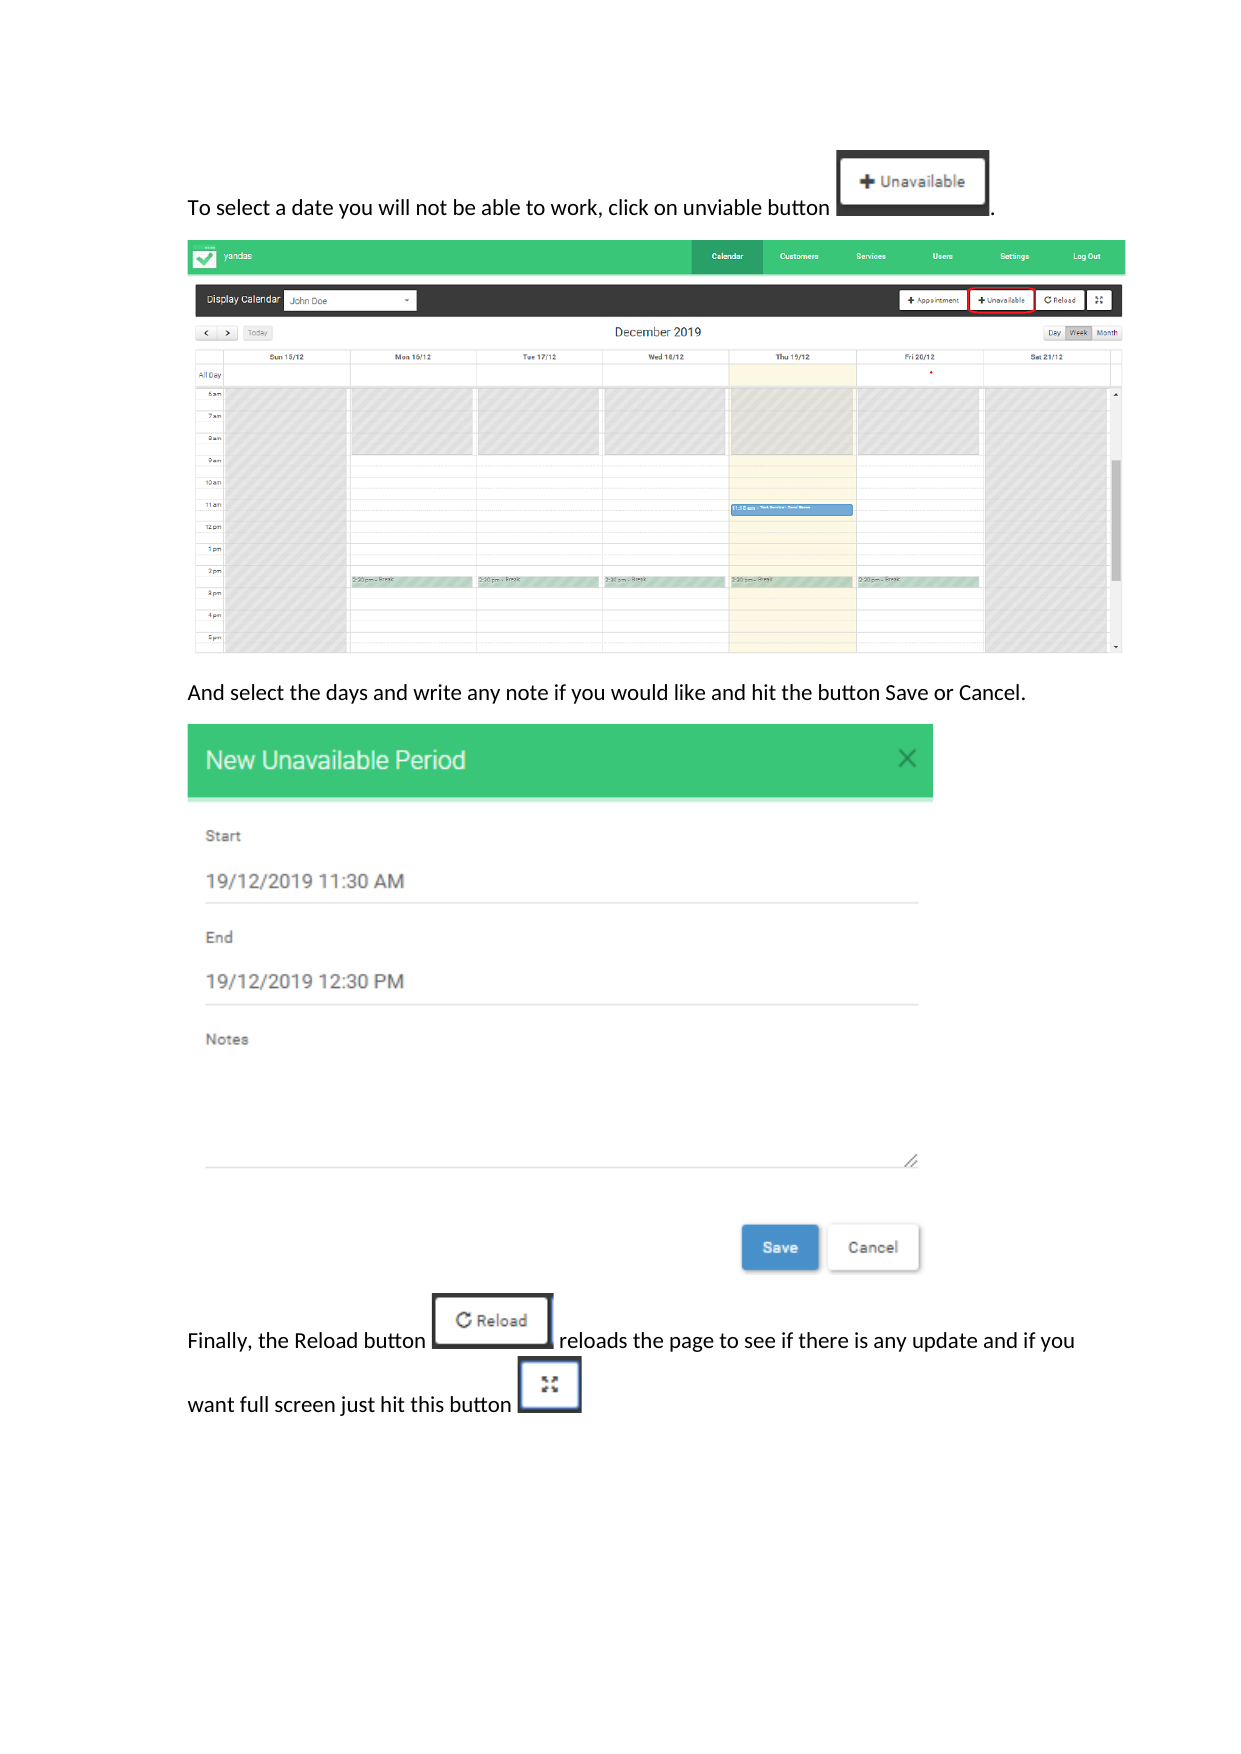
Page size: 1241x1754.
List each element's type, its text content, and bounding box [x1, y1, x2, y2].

picture [187, 240, 1126, 659]
text Finally, the Reload button reloads the page to see if there is any update and if you want full screen just hit this button [187, 1293, 1090, 1418]
text And select the days and write any note if you would like and hit the button Save or Cancel. [187, 678, 1090, 706]
picture [187, 724, 933, 1275]
picture [517, 1356, 582, 1413]
text To select a date you will not be able to work, click on unviable button . [187, 150, 1090, 221]
picture [431, 1293, 554, 1349]
picture [836, 150, 990, 216]
